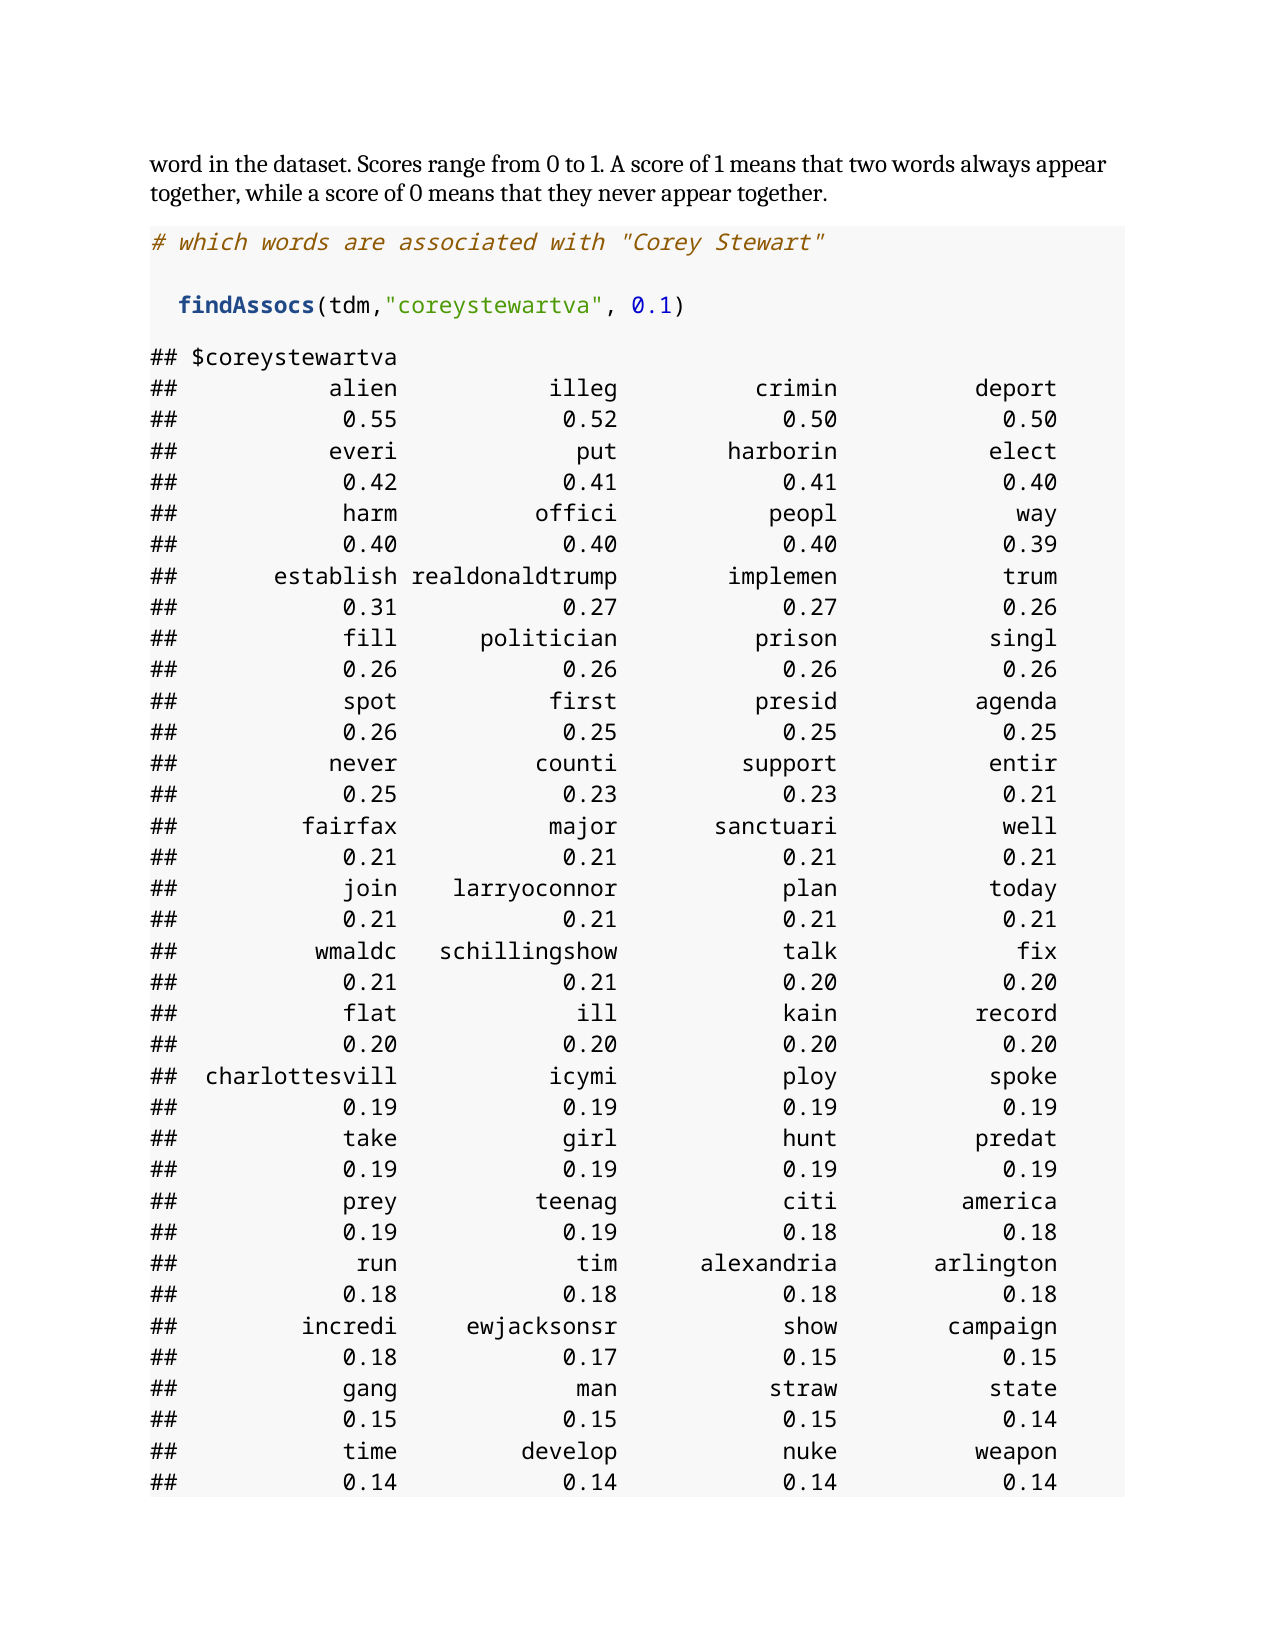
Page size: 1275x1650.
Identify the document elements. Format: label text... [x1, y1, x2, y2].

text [150, 341, 1125, 1497]
text # which words are associated with "Corey Stewart" findAssocs(tdm,"coreystewartva", 0.1) [150, 226, 1125, 320]
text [150, 150, 1125, 207]
